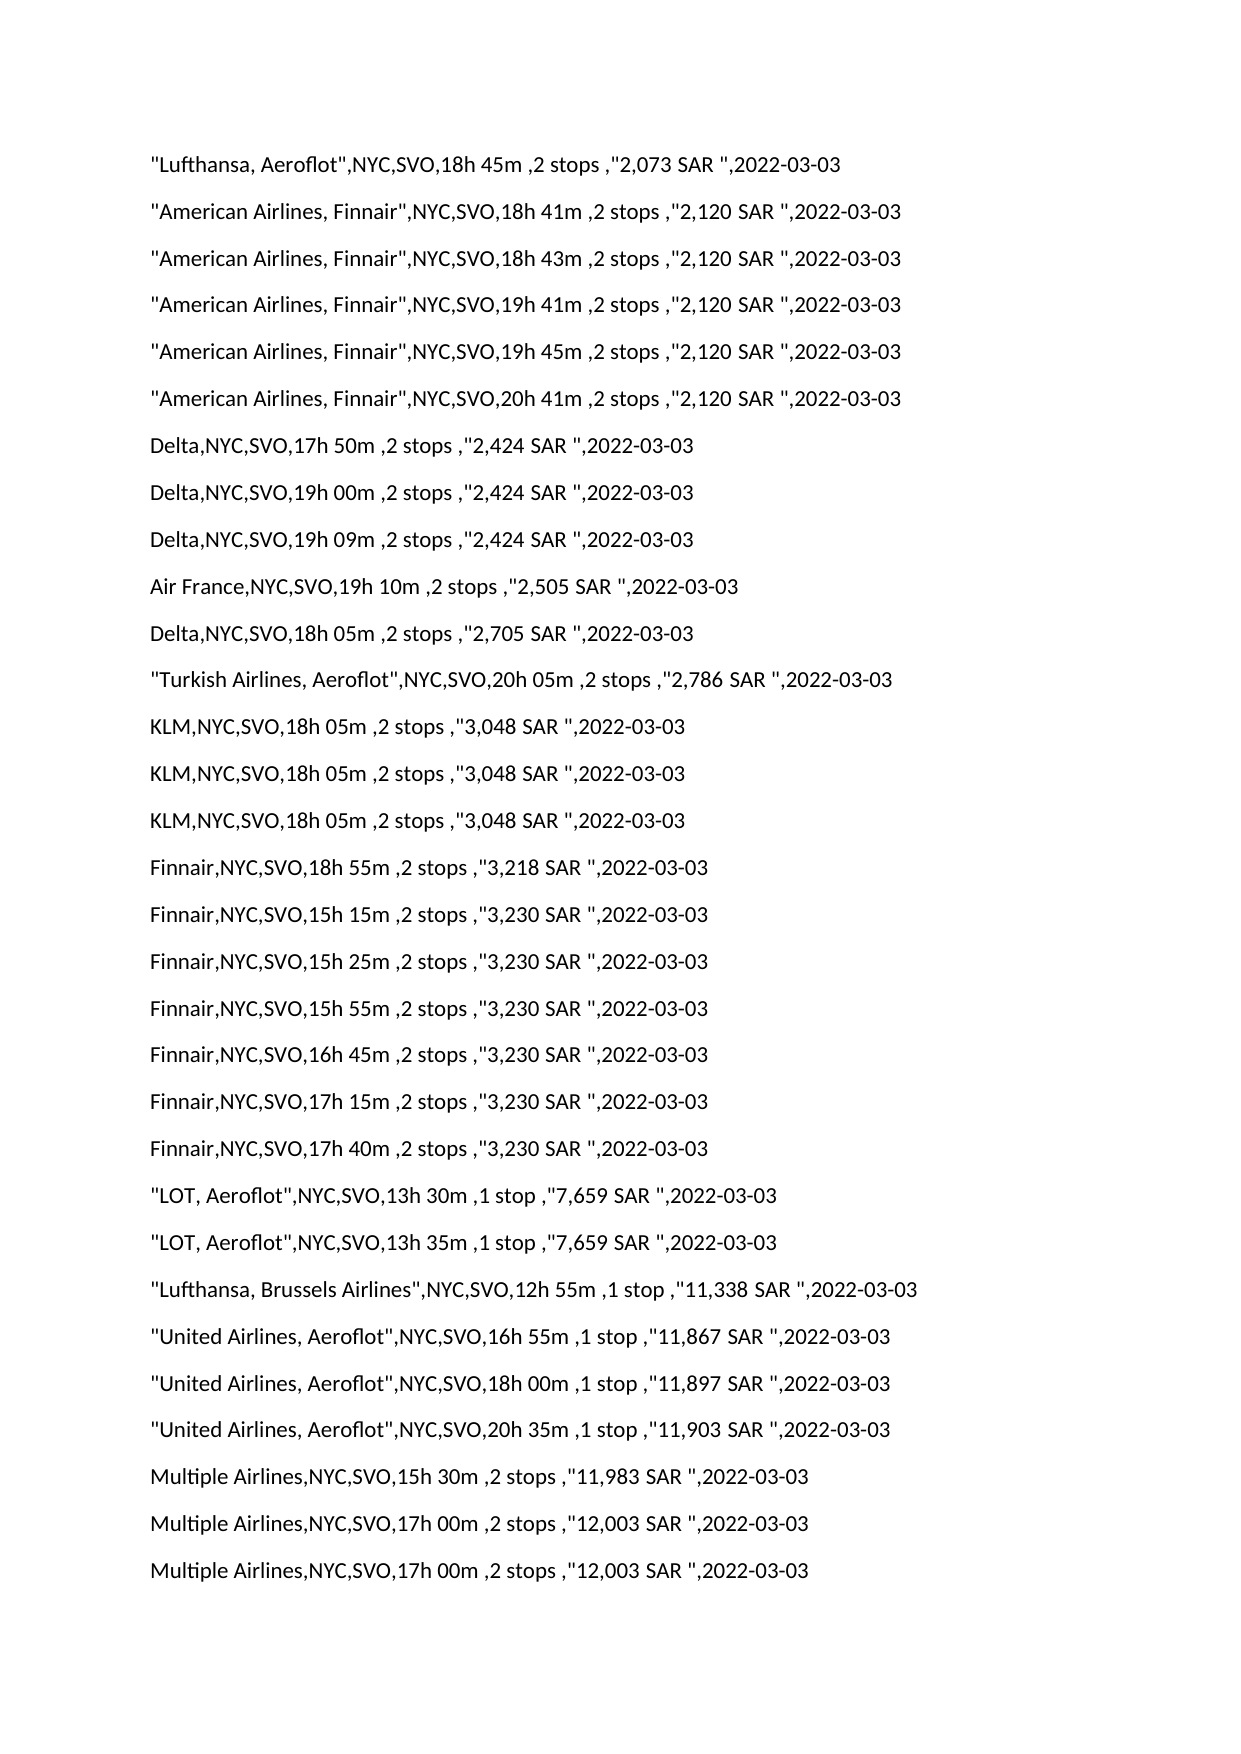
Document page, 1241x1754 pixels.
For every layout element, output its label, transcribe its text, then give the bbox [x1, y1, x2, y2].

text "Lufthansa, Aeroflot",NYC,SVO,18h 45m ,2 stops ,"2,073 SAR ",2022-03-03 [150, 150, 1090, 178]
text Finnair,NYC,SVO,15h 25m ,2 stops ,"3,230 SAR ",2022-03-03 [150, 947, 1090, 975]
text Finnair,NYC,SVO,15h 15m ,2 stops ,"3,230 SAR ",2022-03-03 [150, 900, 1090, 928]
text Finnair,NYC,SVO,17h 15m ,2 stops ,"3,230 SAR ",2022-03-03 [150, 1087, 1090, 1116]
text "American Airlines, Finnair",NYC,SVO,18h 41m ,2 stops ,"2,120 SAR ",2022-03-03 [150, 197, 1090, 225]
text Delta,NYC,SVO,17h 50m ,2 stops ,"2,424 SAR ",2022-03-03 [150, 431, 1090, 459]
text Finnair,NYC,SVO,17h 40m ,2 stops ,"3,230 SAR ",2022-03-03 [150, 1134, 1090, 1162]
text "United Airlines, Aeroflot",NYC,SVO,18h 00m ,1 stop ,"11,897 SAR ",2022-03-03 [150, 1369, 1090, 1397]
text "Turkish Airlines, Aeroflot",NYC,SVO,20h 05m ,2 stops ,"2,786 SAR ",2022-03-03 [150, 666, 1090, 694]
text Multiple Airlines,NYC,SVO,17h 00m ,2 stops ,"12,003 SAR ",2022-03-03 [150, 1556, 1090, 1584]
text "American Airlines, Finnair",NYC,SVO,19h 45m ,2 stops ,"2,120 SAR ",2022-03-03 [150, 337, 1090, 366]
text Finnair,NYC,SVO,16h 45m ,2 stops ,"3,230 SAR ",2022-03-03 [150, 1041, 1090, 1069]
text Delta,NYC,SVO,19h 09m ,2 stops ,"2,424 SAR ",2022-03-03 [150, 525, 1090, 553]
text Finnair,NYC,SVO,18h 55m ,2 stops ,"3,218 SAR ",2022-03-03 [150, 853, 1090, 881]
text KLM,NYC,SVO,18h 05m ,2 stops ,"3,048 SAR ",2022-03-03 [150, 759, 1090, 787]
text KLM,NYC,SVO,18h 05m ,2 stops ,"3,048 SAR ",2022-03-03 [150, 712, 1090, 741]
text "LOT, Aeroflot",NYC,SVO,13h 35m ,1 stop ,"7,659 SAR ",2022-03-03 [150, 1228, 1090, 1256]
text Delta,NYC,SVO,19h 00m ,2 stops ,"2,424 SAR ",2022-03-03 [150, 478, 1090, 506]
text "LOT, Aeroflot",NYC,SVO,13h 30m ,1 stop ,"7,659 SAR ",2022-03-03 [150, 1181, 1090, 1209]
text "United Airlines, Aeroflot",NYC,SVO,16h 55m ,1 stop ,"11,867 SAR ",2022-03-03 [150, 1322, 1090, 1350]
text "American Airlines, Finnair",NYC,SVO,19h 41m ,2 stops ,"2,120 SAR ",2022-03-03 [150, 291, 1090, 319]
text "Lufthansa, Brussels Airlines",NYC,SVO,12h 55m ,1 stop ,"11,338 SAR ",2022-03-03 [150, 1275, 1090, 1303]
text Multiple Airlines,NYC,SVO,17h 00m ,2 stops ,"12,003 SAR ",2022-03-03 [150, 1509, 1090, 1537]
text Multiple Airlines,NYC,SVO,15h 30m ,2 stops ,"11,983 SAR ",2022-03-03 [150, 1462, 1090, 1491]
text "American Airlines, Finnair",NYC,SVO,18h 43m ,2 stops ,"2,120 SAR ",2022-03-03 [150, 244, 1090, 272]
text Finnair,NYC,SVO,15h 55m ,2 stops ,"3,230 SAR ",2022-03-03 [150, 994, 1090, 1022]
text Delta,NYC,SVO,18h 05m ,2 stops ,"2,705 SAR ",2022-03-03 [150, 619, 1090, 647]
text Air France,NYC,SVO,19h 10m ,2 stops ,"2,505 SAR ",2022-03-03 [150, 572, 1090, 600]
text "American Airlines, Finnair",NYC,SVO,20h 41m ,2 stops ,"2,120 SAR ",2022-03-03 [150, 384, 1090, 412]
text "United Airlines, Aeroflot",NYC,SVO,20h 35m ,1 stop ,"11,903 SAR ",2022-03-03 [150, 1416, 1090, 1444]
text KLM,NYC,SVO,18h 05m ,2 stops ,"3,048 SAR ",2022-03-03 [150, 806, 1090, 834]
